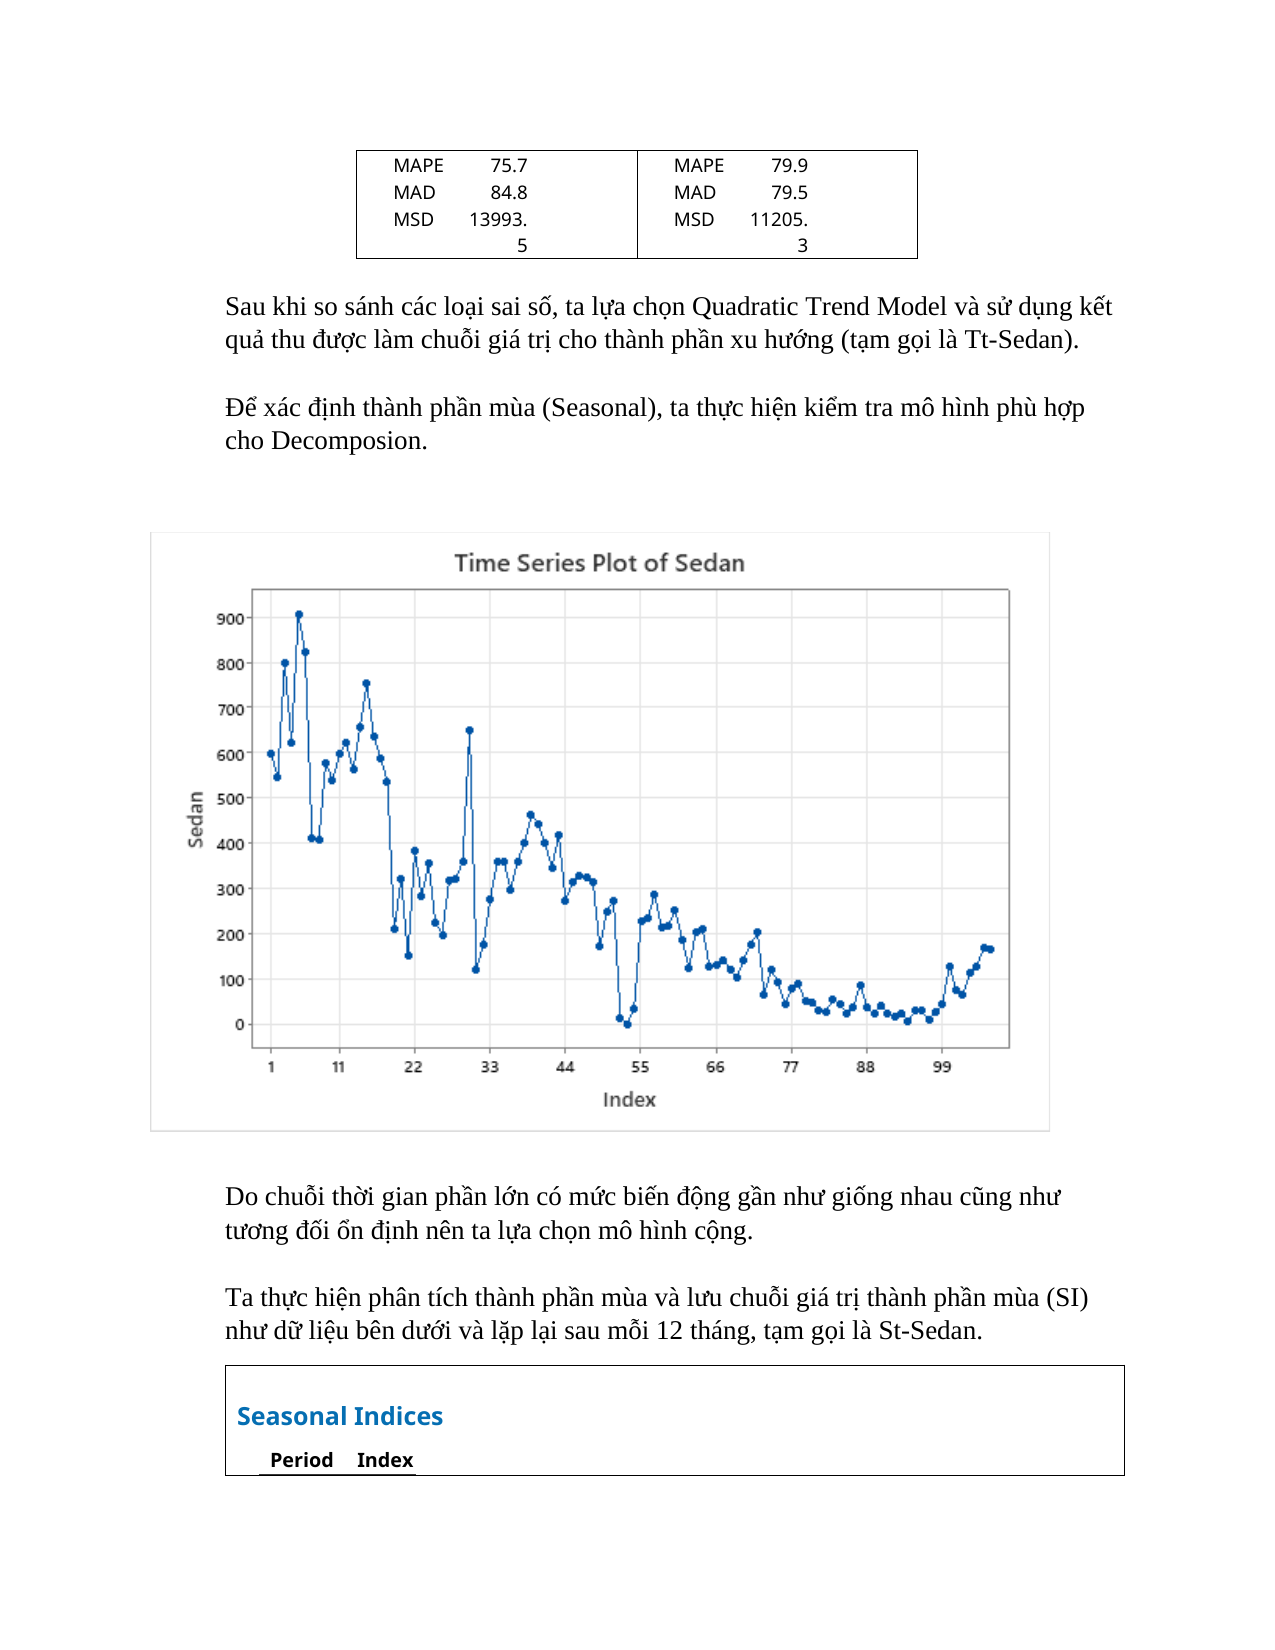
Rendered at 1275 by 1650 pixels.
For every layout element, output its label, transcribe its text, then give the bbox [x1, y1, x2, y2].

list Ta thực hiện phân tích thành phần mùa và lưu chuỗi giá trị thành phần mùa (SI) như dữ liệu bên dưới và lặp lại sau mỗi 12 tháng, tạm gọi là St-Sedan. [225, 1281, 1125, 1346]
list Để xác định thành phần mùa (Seasonal), ta thực hiện kiểm tra mô hình phù hợp cho Decomposion. [225, 391, 1125, 455]
table_header Seasonal Indices [226, 1366, 1124, 1475]
picture [150, 532, 1050, 1132]
list Sau khi so sánh các loại sai số, ta lựa chọn Quadratic Trend Model và sử dụng kết quả thu được làm chuỗi giá trị cho thành phần xu hướng (tạm gọi là Tt-Sedan). [225, 290, 1125, 355]
list Do chuỗi thời gian phần lớn có mức biến động gần như giống nhau cũng như tương đối ổn định nên ta lựa chọn mô hình cộng. [225, 1180, 1125, 1245]
table_cell Accuracy Measures [357, 151, 637, 258]
table_cell Accuracy Measures [638, 151, 917, 258]
